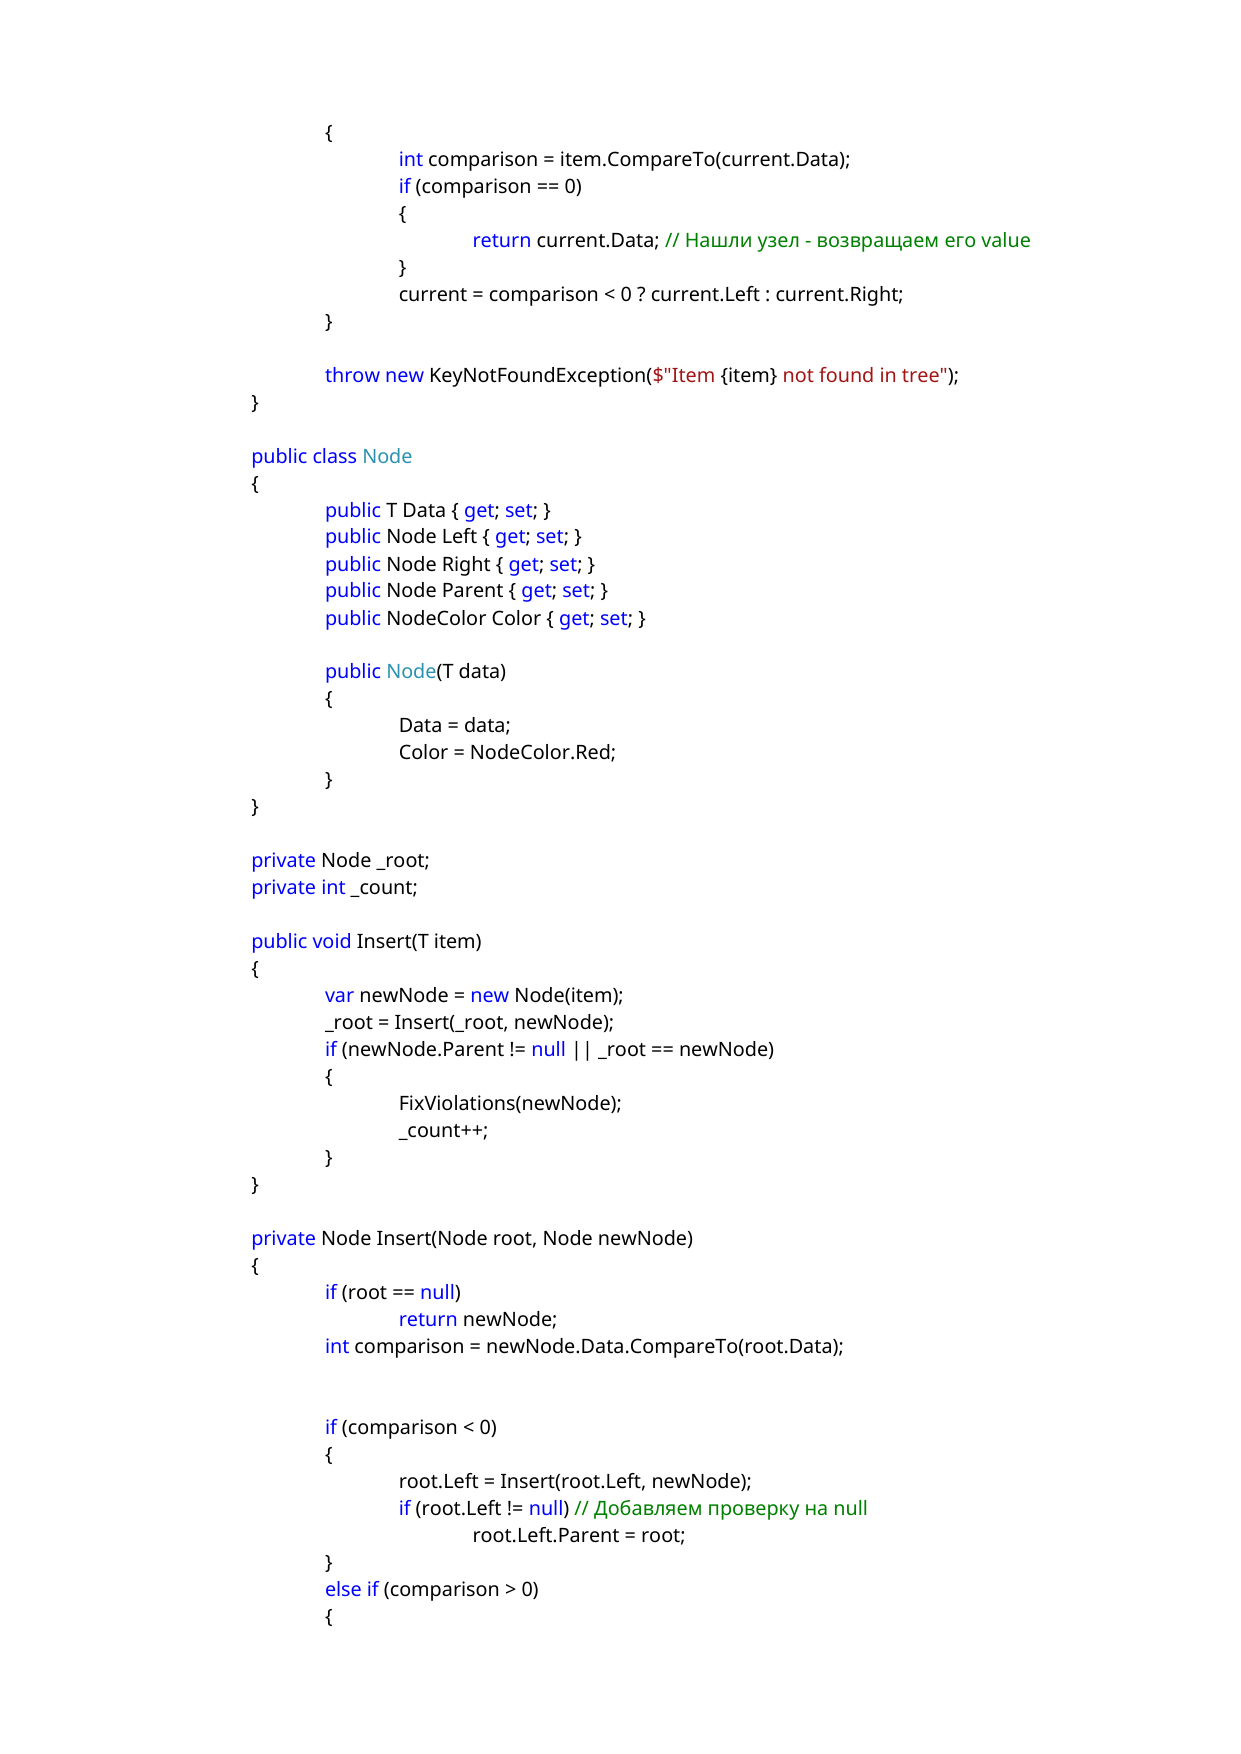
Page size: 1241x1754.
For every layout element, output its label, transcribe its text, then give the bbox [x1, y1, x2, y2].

text throw new KeyNotFoundException($"Item {item} not found in tree"); [177, 361, 1152, 388]
text } [177, 1170, 1152, 1197]
text if (root.Left != null) // Добавляем проверку на null [177, 1494, 1152, 1521]
text } [177, 793, 1152, 819]
text } [177, 766, 1152, 793]
text if (newNode.Parent != null || _root == newNode) [177, 1035, 1152, 1062]
text _count++; [177, 1116, 1152, 1143]
text current = comparison < 0 ? current.Left : current.Right; [177, 280, 1152, 307]
text int comparison = newNode.Data.CompareTo(root.Data); [177, 1332, 1152, 1359]
text private Node _root; [177, 847, 1152, 873]
text root.Left = Insert(root.Left, newNode); [177, 1467, 1152, 1494]
text return newNode; [177, 1305, 1152, 1332]
text root.Left.Parent = root; [177, 1521, 1152, 1548]
text { [177, 1251, 1152, 1278]
text { [177, 1062, 1152, 1089]
text public void Insert(T item) [177, 927, 1152, 954]
text { [177, 1440, 1152, 1467]
text Data = data; [177, 712, 1152, 739]
text public Node Right { get; set; } [177, 550, 1152, 577]
text } [177, 388, 1152, 415]
text } [177, 253, 1152, 280]
text public Node Left { get; set; } [177, 523, 1152, 550]
text { [177, 199, 1152, 226]
text public Node(T data) [177, 658, 1152, 685]
text Color = NodeColor.Red; [177, 739, 1152, 766]
text { [177, 118, 1152, 145]
text { [177, 954, 1152, 981]
text FixViolations(newNode); [177, 1089, 1152, 1116]
text if (comparison < 0) [177, 1413, 1152, 1440]
text } [177, 1143, 1152, 1170]
text if (root == null) [177, 1278, 1152, 1305]
text { [177, 469, 1152, 496]
text { [177, 685, 1152, 712]
text var newNode = new Node(item); [177, 981, 1152, 1008]
text public T Data { get; set; } [177, 496, 1152, 523]
text public Node Parent { get; set; } [177, 577, 1152, 604]
text { [177, 1602, 1152, 1629]
text public NodeColor Color { get; set; } [177, 604, 1152, 631]
text private int _count; [177, 873, 1152, 901]
text else if (comparison > 0) [177, 1575, 1152, 1602]
text if (comparison == 0) [177, 172, 1152, 199]
text } [177, 307, 1152, 334]
text int comparison = item.CompareTo(current.Data); [177, 145, 1152, 172]
text private Node Insert(Node root, Node newNode) [177, 1224, 1152, 1251]
text } [177, 1548, 1152, 1575]
text _root = Insert(_root, newNode); [177, 1008, 1152, 1035]
text public class Node [177, 442, 1152, 469]
text return current.Data; // Нашли узел - возвращаем его value [177, 226, 1152, 253]
